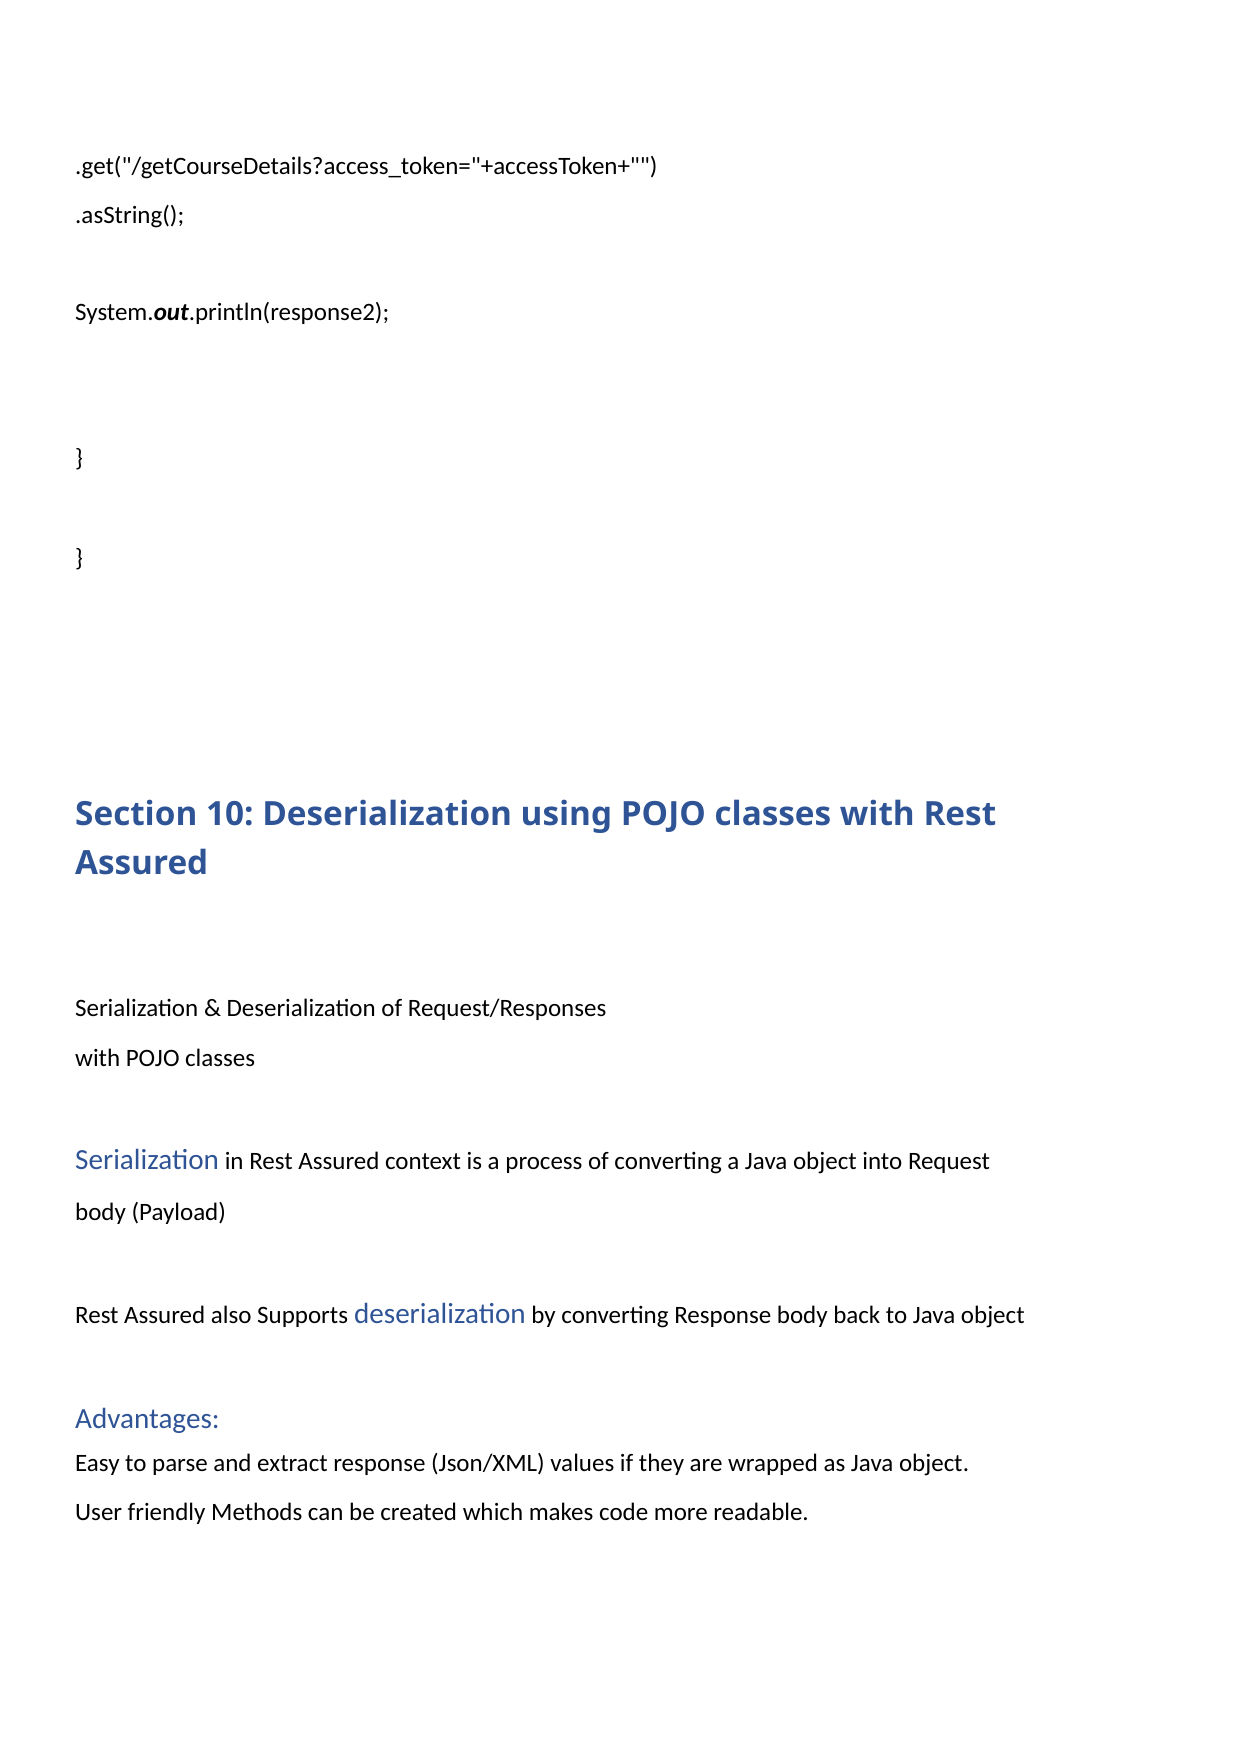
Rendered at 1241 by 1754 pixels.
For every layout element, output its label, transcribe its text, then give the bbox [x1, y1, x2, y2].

text User friendly Methods can be created which makes code more readable. [75, 1496, 1090, 1527]
text Serialization & Deserialization of Request/Responses [75, 992, 1090, 1023]
text .get("/getCourseDetails?access_token="+accessToken+"") [75, 150, 1090, 181]
text } [75, 442, 1090, 473]
text } [75, 542, 1090, 572]
subtitle Section 10: Deserialization using POJO classes with Rest Assured [75, 789, 1090, 884]
text Serialization in Rest Assured context is a process of converting a Java object into Request [75, 1141, 1090, 1177]
subtitle Advantages: [75, 1400, 1090, 1436]
text Rest Assured also Supports deserialization by converting Response body back to Java object [75, 1295, 1090, 1331]
text Easy to parse and extract response (Json/XML) values if they are wrapped as Java object. [75, 1447, 1090, 1477]
text System.out.println(response2); [75, 296, 1090, 327]
text with POJO classes [75, 1042, 1090, 1072]
text body (Payload) [75, 1196, 1090, 1227]
text .asString(); [75, 199, 1090, 230]
